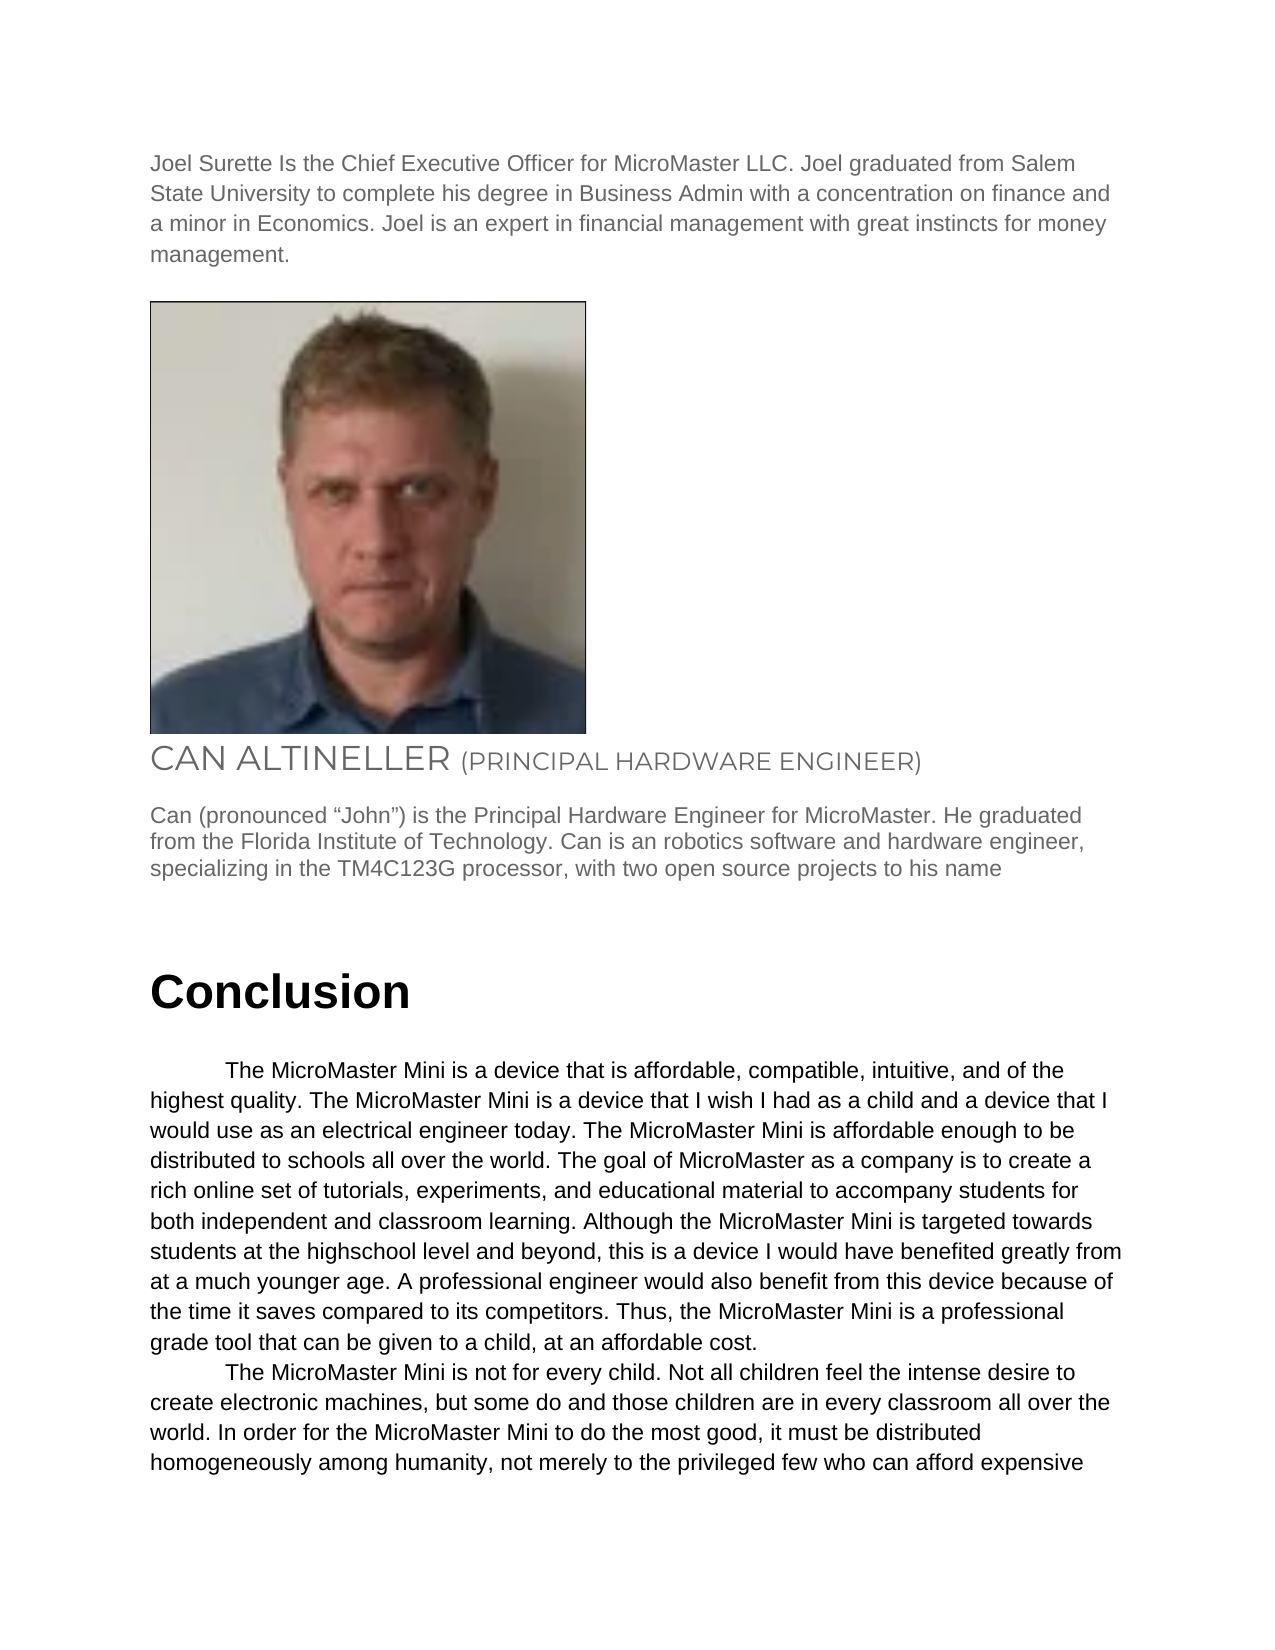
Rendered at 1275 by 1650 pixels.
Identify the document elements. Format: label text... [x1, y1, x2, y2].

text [150, 1359, 1125, 1476]
text The MicroMaster Mini is a device that is affordable, compatible, intuitive, and of the highest quality. The MicroMaster Mini is a device that I wish I had as a child and a device that I would use as an electrical engineer today. The MicroMaster Mini is affordable enough to be distributed to schools all over the world. The goal of MicroMaster as a company is to create a rich online set of tutorials, experiments, and educational material to accompany students for both independent and classroom learning. Although the MicroMaster Mini is targeted towards students at the highschool level and beyond, this is a device I would have benefited greatly from at a much younger age. A professional engineer would also benefit from this device because of the time it saves compared to its competitors. Thus, the MicroMaster Mini is a professional grade tool that can be given to a child, at an affordable cost. [150, 1057, 1125, 1355]
text CAN ALTINELLER (PRINCIPAL HARDWARE ENGINEER) [150, 737, 1125, 779]
text Joel Surette Is the Chief Executive Officer for MicroMaster LLC. Joel graduated from Salem State University to complete his degree in Business Admin with a concentration on finance and a minor in Economics. Joel is an expert in financial management with great instincts for money management. [150, 150, 1125, 267]
text Conclusion [150, 963, 1125, 1018]
picture [150, 301, 587, 734]
text Can (pronounced “John”) is the Principal Hardware Engineer for MicroMaster. He graduated from the Florida Institute of Technology. Can is an robotics software and hardware engineer, specializing in the TM4C123G processor, with two open source projects to his name [150, 802, 1125, 881]
